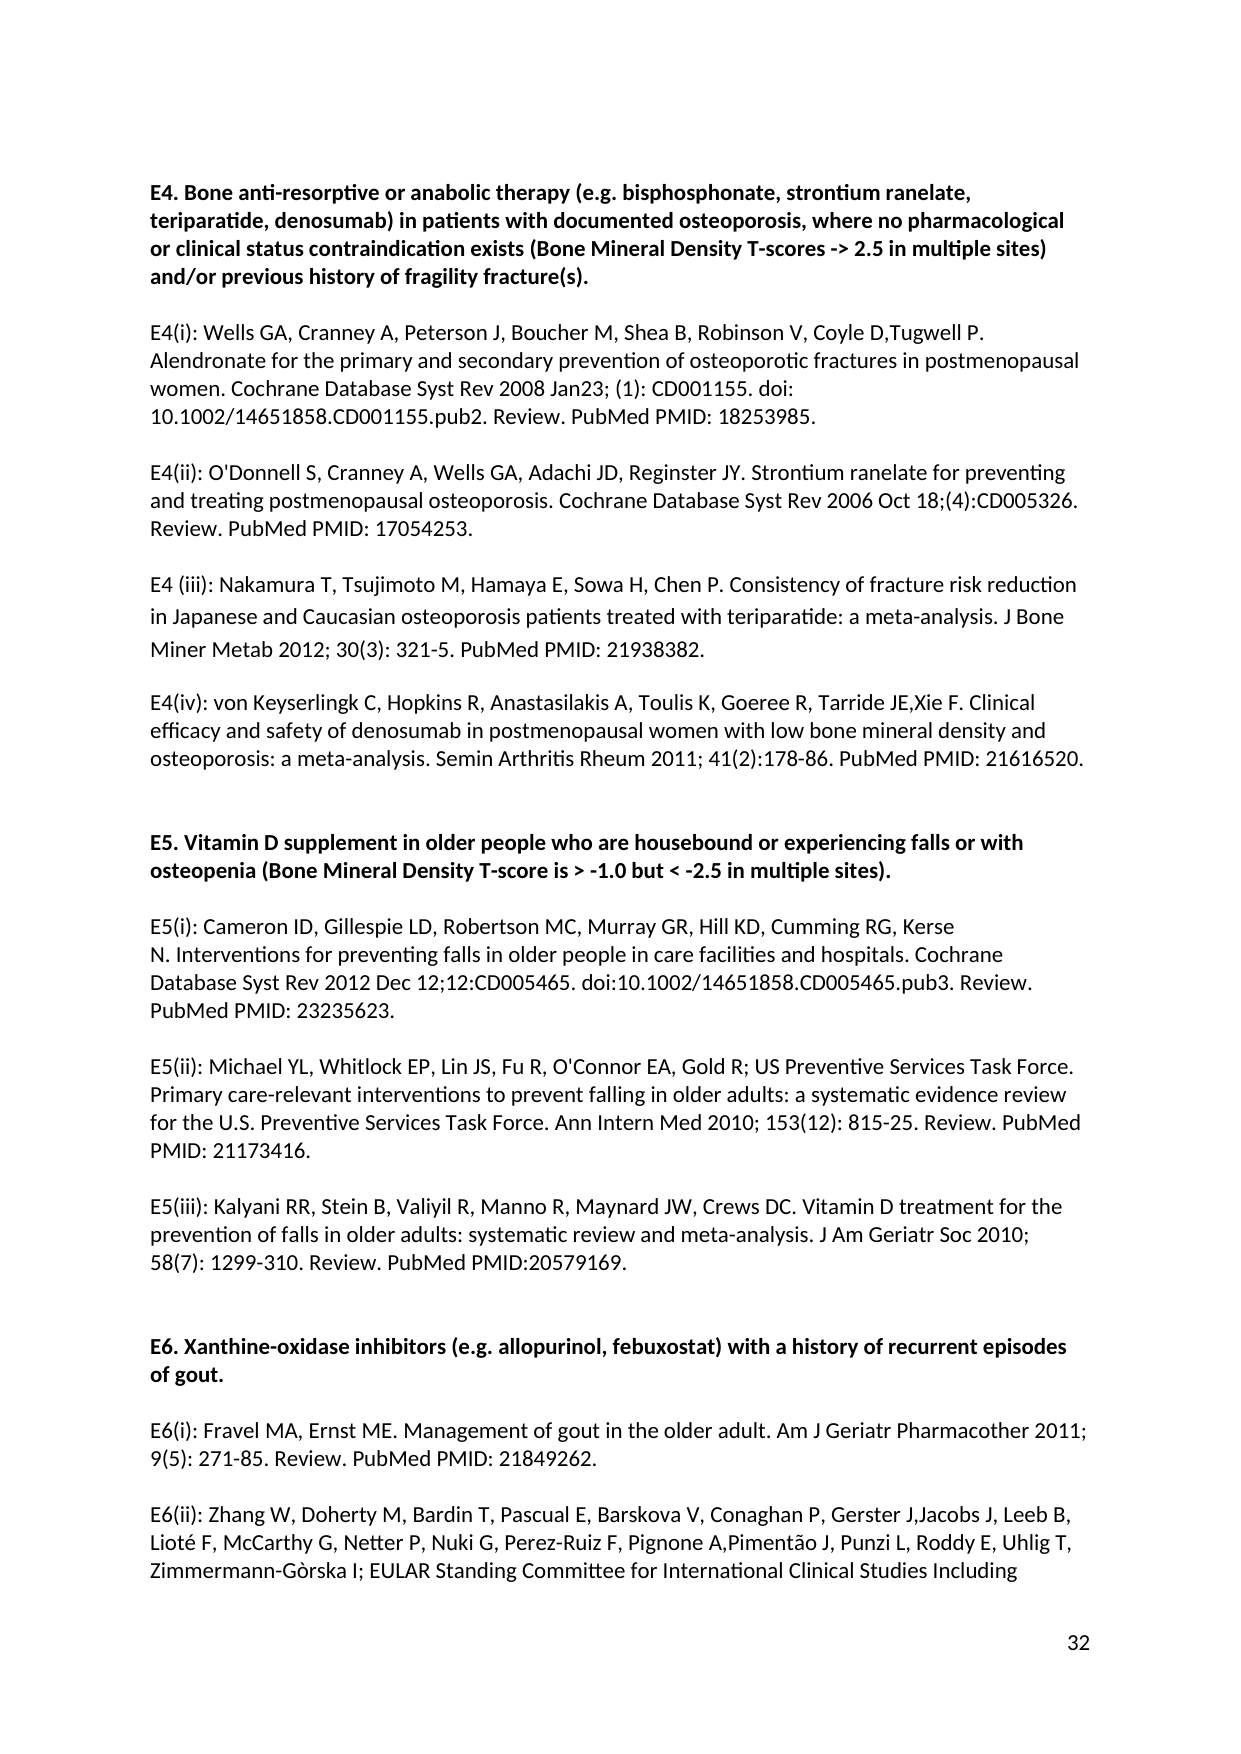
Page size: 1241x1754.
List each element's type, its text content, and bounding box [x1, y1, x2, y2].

text E4(i): Wells GA, Cranney A, Peterson J, Boucher M, Shea B, Robinson V, Coyle D,Tugwell P. Alendronate for the primary and secondary prevention of osteoporotic fractures in postmenopausal women. Cochrane Database Syst Rev 2008 Jan23; (1): CD001155. doi: 10.1002/14651858.CD001155.pub2. Review. PubMed PMID: 18253985. [150, 318, 1090, 430]
text E5. Vitamin D supplement in older people who are housebound or experiencing falls or with osteopenia (Bone Mineral Density T-score is > -1.0 but < -2.5 in multiple sites). [150, 828, 1090, 884]
text E6. Xanthine-oxidase inhibitors (e.g. allopurinol, febuxostat) with a history of recurrent episodes of gout. [150, 1332, 1090, 1388]
text E4(iv): von Keyserlingk C, Hopkins R, Anastasilakis A, Toulis K, Goeree R, Tarride JE,Xie F. Clinical efficacy and safety of denosumab in postmenopausal women with low bone mineral density and osteoporosis: a meta-analysis. Semin Arthritis Rheum 2011; 41(2):178-86. PubMed PMID: 21616520. [150, 688, 1090, 772]
text E4(ii): O'Donnell S, Cranney A, Wells GA, Adachi JD, Reginster JY. Strontium ranelate for preventing and treating postmenopausal osteoporosis. Cochrane Database Syst Rev 2006 Oct 18;(4):CD005326. Review. PubMed PMID: 17054253. [150, 458, 1090, 542]
text N. Interventions for preventing falls in older people in care facilities and hospitals. Cochrane Database Syst Rev 2012 Dec 12;12:CD005465. doi:10.1002/14651858.CD005465.pub3. Review. PubMed PMID: 23235623. [150, 940, 1090, 1024]
text E5(ii): Michael YL, Whitlock EP, Lin JS, Fu R, O'Connor EA, Gold R; US Preventive Services Task Force. Primary care-relevant interventions to prevent falling in older adults: a systematic evidence review for the U.S. Preventive Services Task Force. Ann Intern Med 2010; 153(12): 815-25. Review. PubMed PMID: 21173416. [150, 1052, 1090, 1164]
text E4. Bone anti-resorptive or anabolic therapy (e.g. bisphosphonate, strontium ranelate, teriparatide, denosumab) in patients with documented osteoporosis, where no pharmacological or clinical status contraindication exists (Bone Mineral Density T-scores -> 2.5 in multiple sites) and/or previous history of fragility fracture(s). [150, 178, 1090, 290]
text E5(i): Cameron ID, Gillespie LD, Robertson MC, Murray GR, Hill KD, Cumming RG, Kerse [150, 912, 1090, 940]
text E4 (iii): Nakamura T, Tsujimoto M, Hamaya E, Sowa H, Chen P. Consistency of fracture risk reduction in Japanese and Caucasian osteoporosis patients treated with teriparatide: a meta-analysis. J Bone Miner Metab 2012; 30(3): 321-5. PubMed PMID: 21938382. [150, 570, 1090, 663]
text E6(i): Fravel MA, Ernst ME. Management of gout in the older adult. Am J Geriatr Pharmacother 2011; 9(5): 271-85. Review. PubMed PMID: 21849262. [150, 1416, 1090, 1472]
text E5(iii): Kalyani RR, Stein B, Valiyil R, Manno R, Maynard JW, Crews DC. Vitamin D treatment for the prevention of falls in older adults: systematic review and meta-analysis. J Am Geriatr Soc 2010; 58(7): 1299-310. Review. PubMed PMID:20579169. [150, 1192, 1090, 1276]
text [150, 1500, 1090, 1584]
